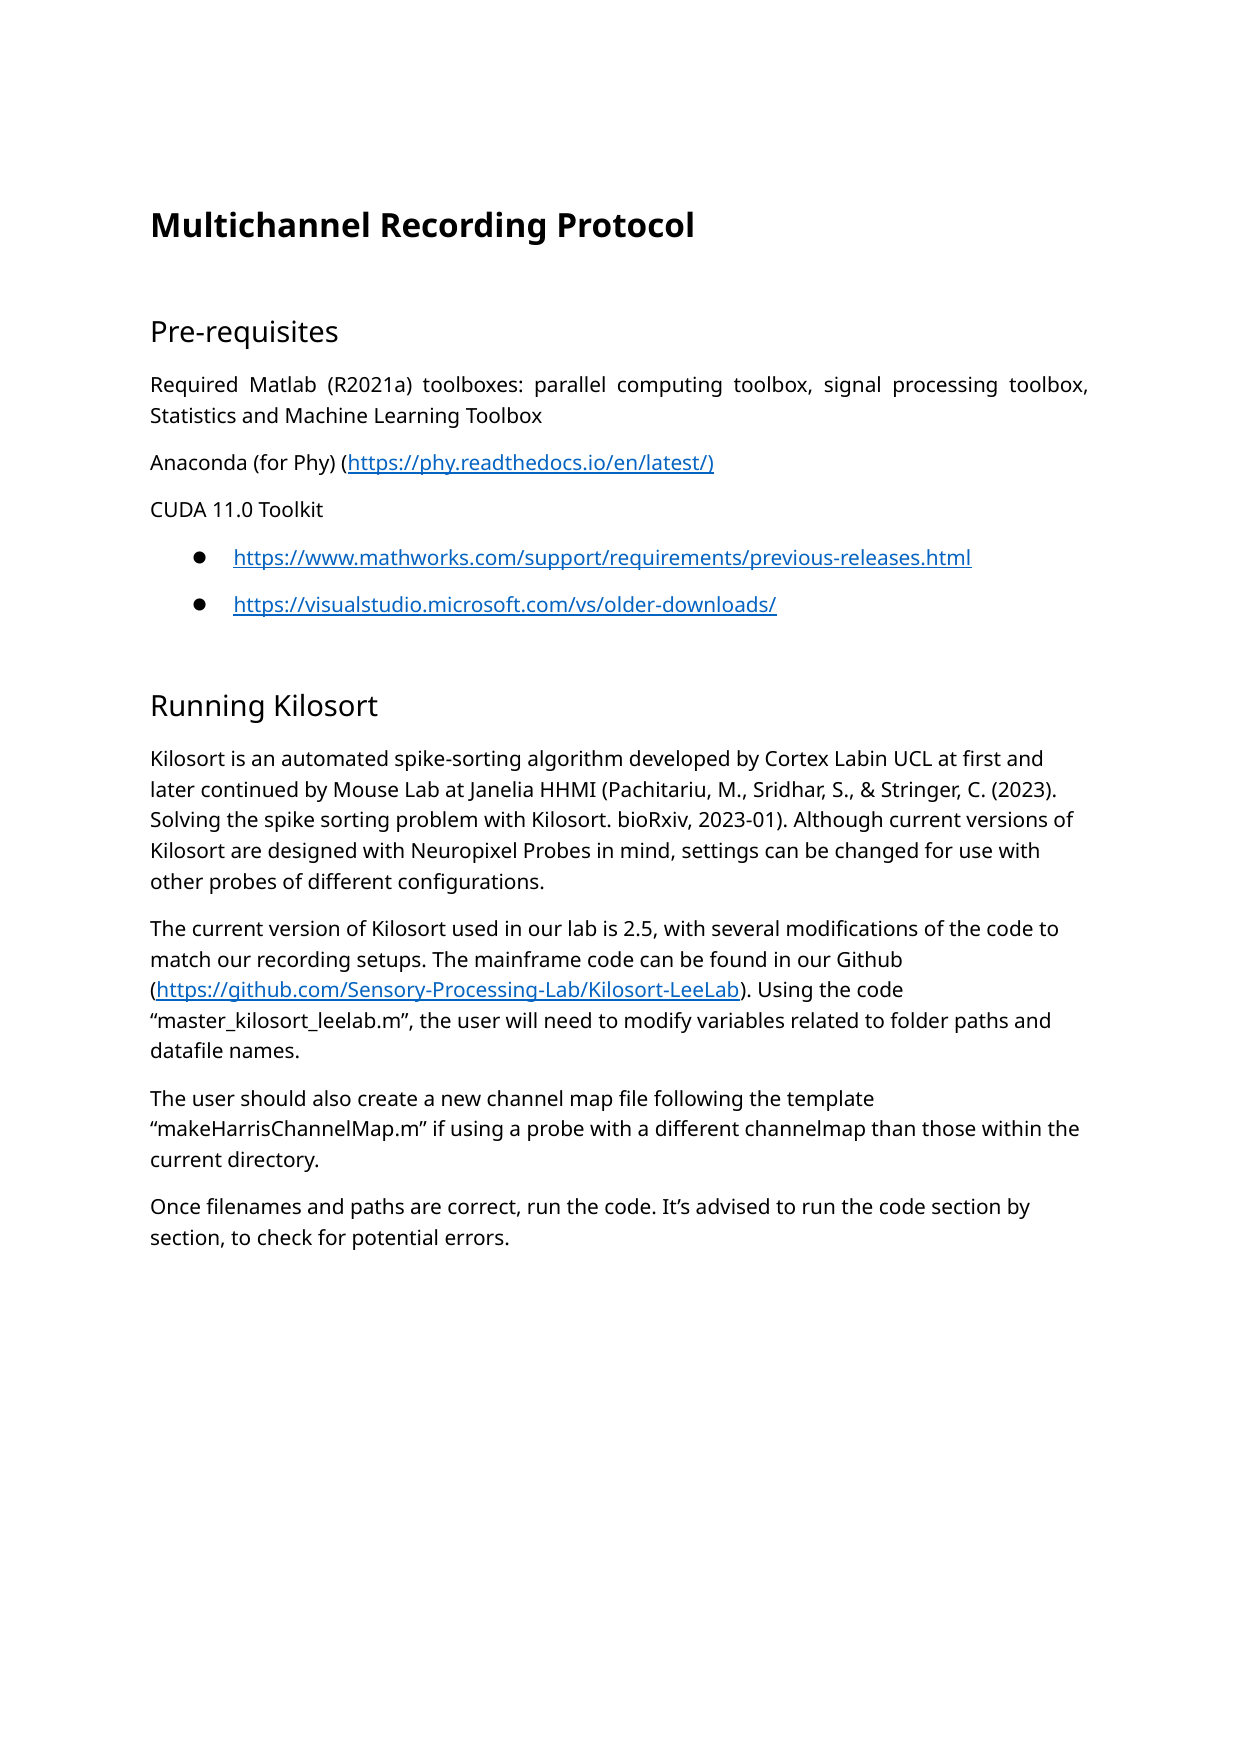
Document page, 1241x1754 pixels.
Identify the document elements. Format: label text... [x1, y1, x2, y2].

subtitle Pre-requisites [150, 311, 1090, 351]
text Required Matlab (R2021a) toolboxes: parallel computing toolbox, signal processing toolbox, Statistics and Machine Learning Toolbox [150, 370, 1090, 429]
list https://visualstudio.microsoft.com/vs/older-downloads/ [192, 590, 1090, 619]
text Once filenames and paths are correct, run the code. It’s advised to run the code section by section, to check for potential errors. [150, 1192, 1090, 1251]
subtitle Running Kilosort [150, 685, 1090, 724]
text CUDA 11.0 Toolkit [150, 496, 1090, 524]
text The current version of Kilosort used in our lab is 2.5, with several modifications of the code to match our recording setups. The mainframe code can be found in our Github (https://github.com/Sensory-Processing-Lab/Kilosort-LeeLab). Using the code “master_kilosort_leelab.m”, the user will need to modify variables related to folder paths and datafile names. [150, 914, 1090, 1065]
text The user should also create a new channel map file following the template “makeHarrisChannelMap.m” if using a probe with a different channelmap than those within the current directory. [150, 1084, 1090, 1173]
text Anaconda (for Phy) (https://phy.readthedocs.io/en/latest/) [150, 448, 1090, 477]
text Kilosort is an automated spike-sorting algorithm developed by Cortex Labin UCL at first and later continued by Mouse Lab at Janelia HHMI (Pachitariu, M., Sridhar, S., & Stringer, C. (2023). Solving the spike sorting problem with Kilosort. bioRxiv, 2023-01). Although current versions of Kilosort are designed with Neuropixel Probes in mind, settings can be changed for use with other probes of different configurations. [150, 744, 1090, 895]
list https://www.mathworks.com/support/requirements/previous-releases.html [192, 543, 1090, 571]
title Multichannel Recording Protocol [150, 202, 1090, 248]
